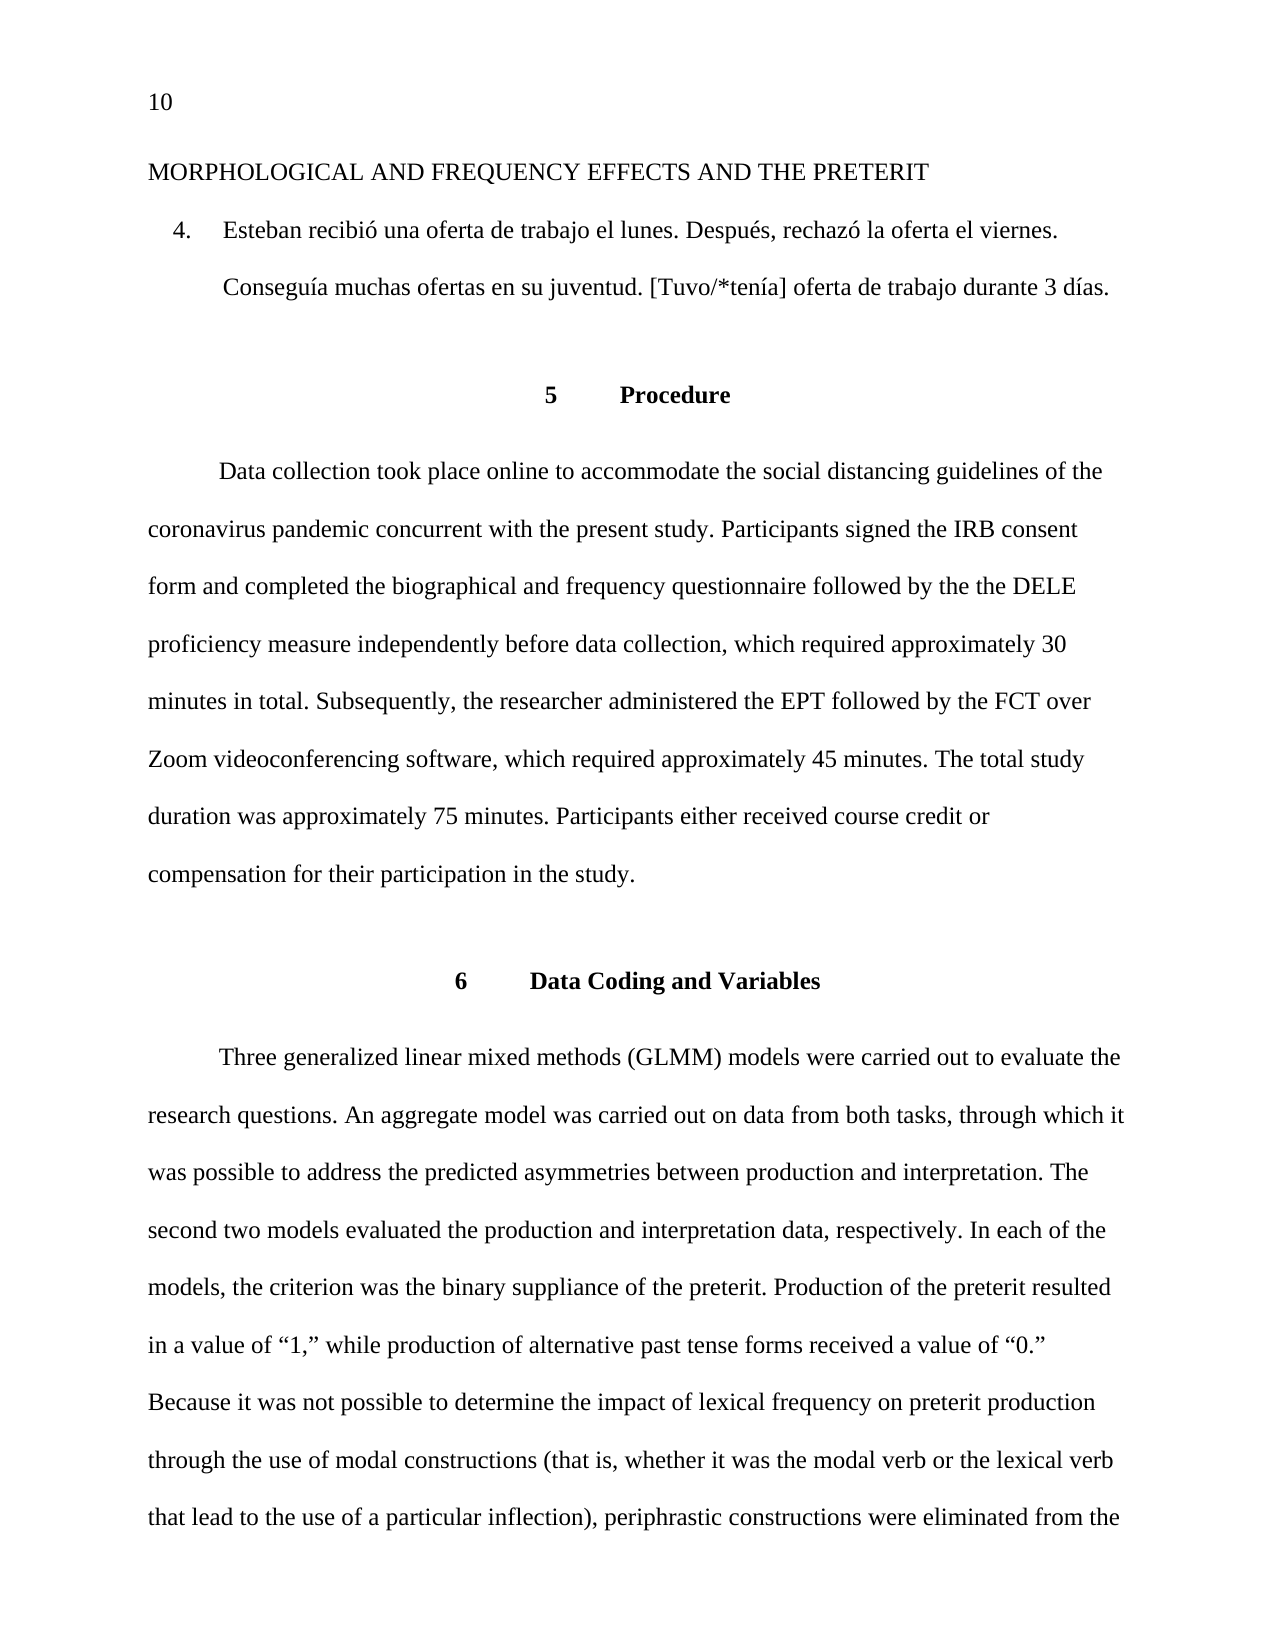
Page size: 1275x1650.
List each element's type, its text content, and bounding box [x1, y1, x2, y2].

subtitle 6 Data Coding and Variables [148, 966, 1127, 995]
list Esteban recibió una oferta de trabajo el lunes. Después, rechazó la oferta el viernes. Conseguía muchas ofertas en su juventud. [Tuvo/*tenía] oferta de trabajo durante 3 días. [173, 215, 1127, 301]
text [148, 1042, 1127, 1531]
subtitle 5 Procedure [148, 380, 1127, 409]
text Data collection took place online to accommodate the social distancing guidelines of the coronavirus pandemic concurrent with the present study. Participants signed the IRB consent form and completed the biographical and frequency questionnaire followed by the the DELE proficiency measure independently before data collection, which required approximately 30 minutes in total. Subsequently, the researcher administered the EPT followed by the FCT over Zoom videoconferencing software, which required approximately 45 minutes. The total study duration was approximately 75 minutes. Participants either received course credit or compensation for their participation in the study. [148, 456, 1127, 887]
